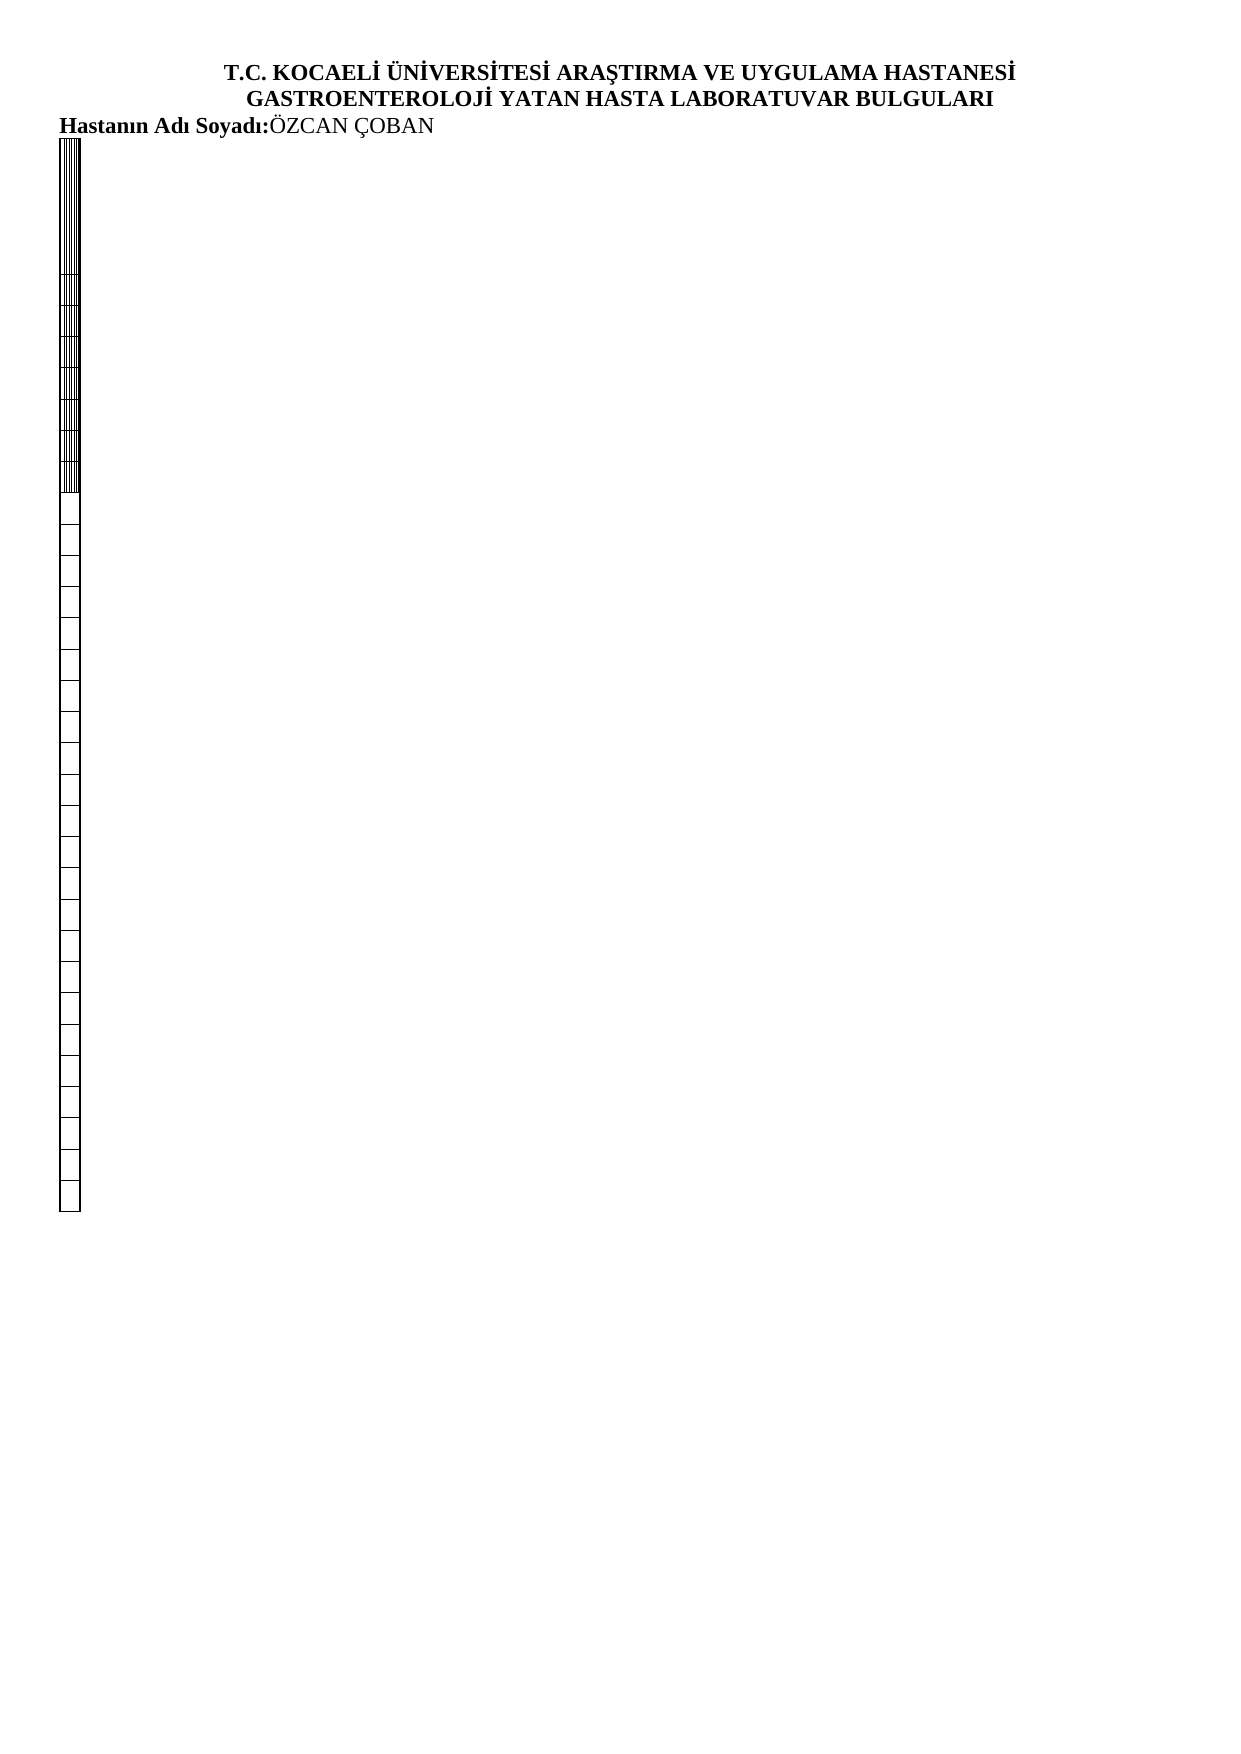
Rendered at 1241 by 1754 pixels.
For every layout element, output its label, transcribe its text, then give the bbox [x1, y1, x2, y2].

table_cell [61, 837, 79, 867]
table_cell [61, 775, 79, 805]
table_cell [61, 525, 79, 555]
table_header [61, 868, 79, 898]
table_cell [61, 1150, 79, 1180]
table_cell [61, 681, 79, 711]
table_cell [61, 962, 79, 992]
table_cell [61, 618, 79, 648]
text GASTROENTEROLOJİ YATAN HASTA LABORATUVAR BULGULARI [59, 85, 1181, 112]
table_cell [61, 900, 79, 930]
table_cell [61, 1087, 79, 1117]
text T.C. KOCAELİ ÜNİVERSİTESİ ARAŞTIRMA VE UYGULAMA HASTANESİ [59, 59, 1181, 85]
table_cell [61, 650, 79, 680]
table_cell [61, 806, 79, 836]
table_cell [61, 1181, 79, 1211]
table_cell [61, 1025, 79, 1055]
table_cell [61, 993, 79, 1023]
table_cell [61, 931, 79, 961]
text Hastanın Adı Soyadı:ÖZCAN ÇOBAN [59, 112, 1181, 138]
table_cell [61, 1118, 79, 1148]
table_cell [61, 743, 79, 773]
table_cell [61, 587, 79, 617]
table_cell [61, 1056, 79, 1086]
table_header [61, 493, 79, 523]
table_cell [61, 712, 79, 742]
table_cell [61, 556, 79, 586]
